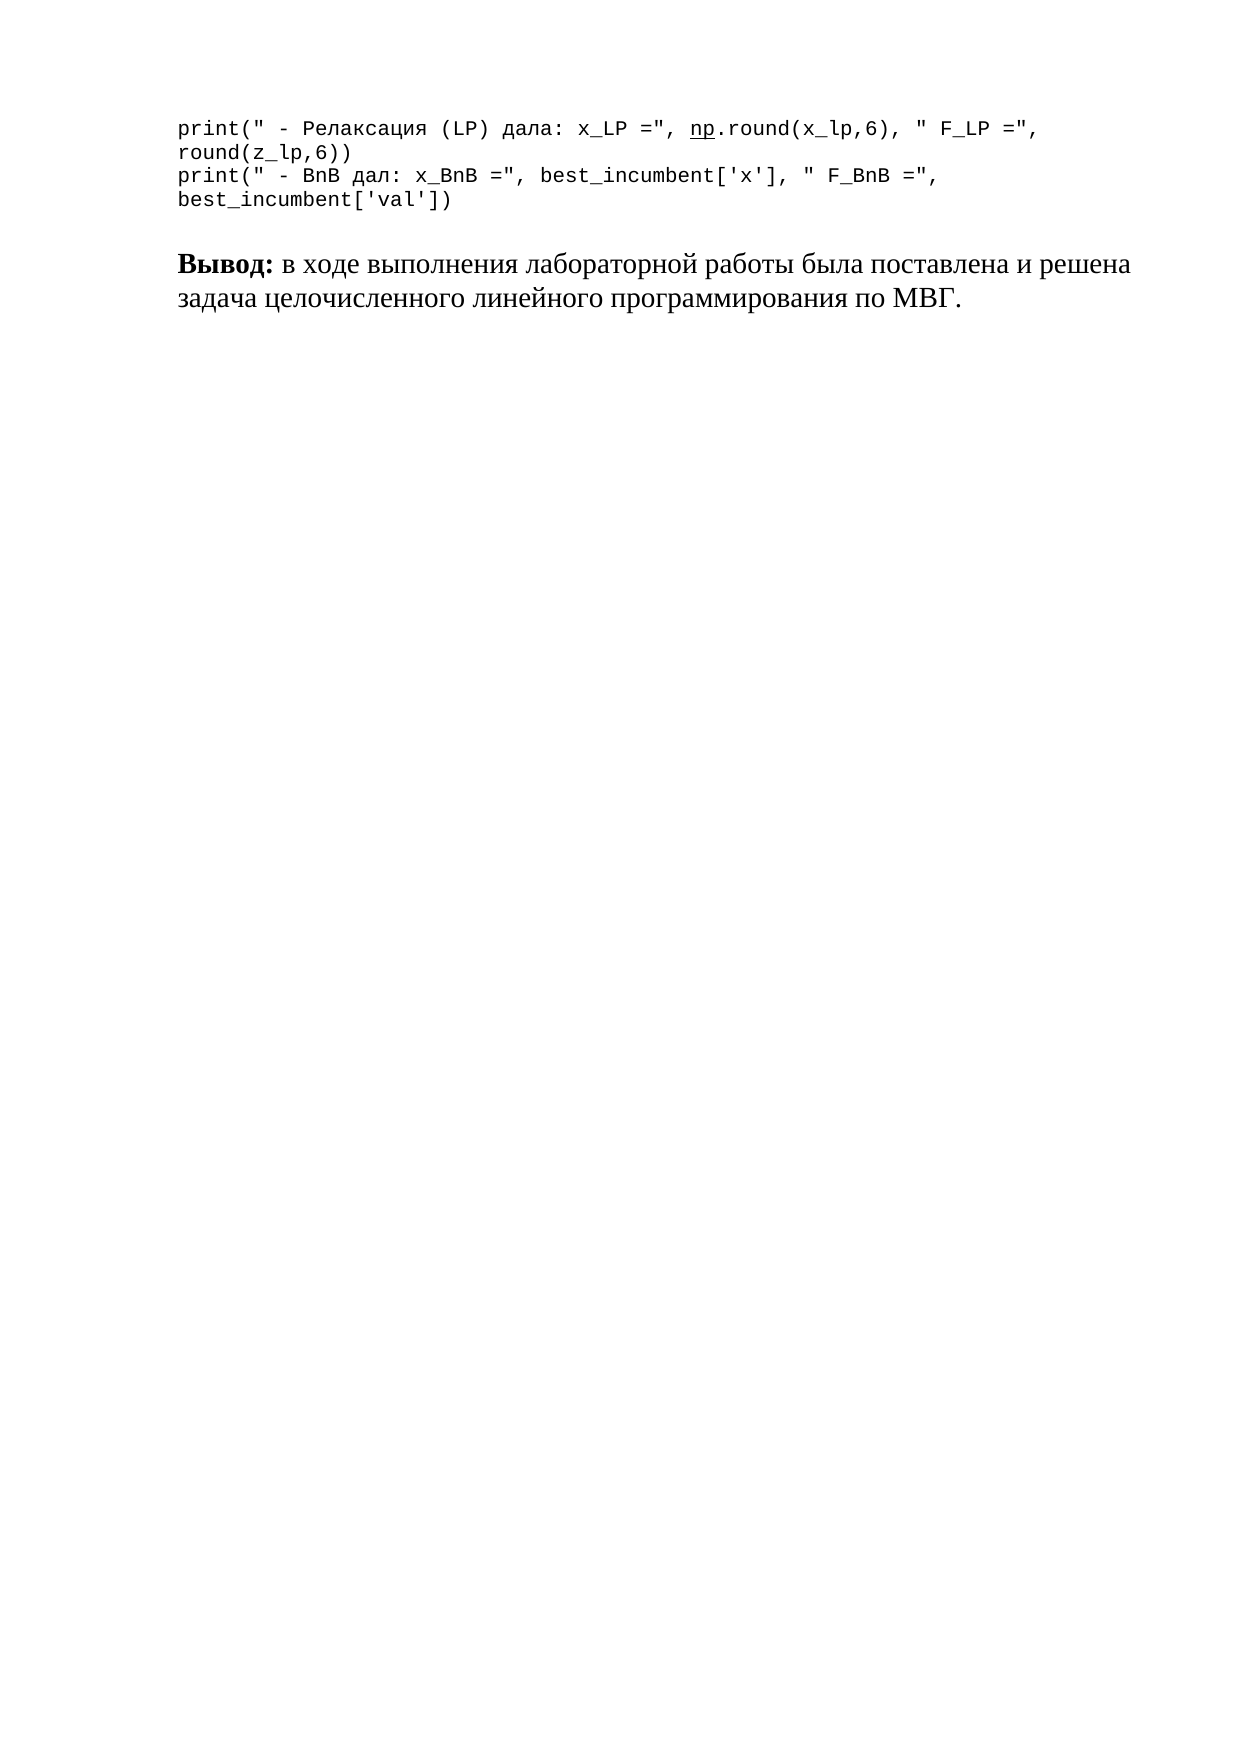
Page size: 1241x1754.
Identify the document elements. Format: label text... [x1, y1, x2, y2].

text print(" - BnB дал: x_BnB =", best_incumbent['x'], " F_BnB =", best_incumbent['val']) [177, 165, 1152, 213]
text Вывод: в ходе выполнения лабораторной работы была поставлена и решена задача целочисленного линейного программирования по МВГ. [177, 246, 1152, 313]
text print(" - Релаксация (LP) дала: x_LP =", np.round(x_lp,6), " F_LP =", round(z_lp,6)) [177, 118, 1152, 165]
